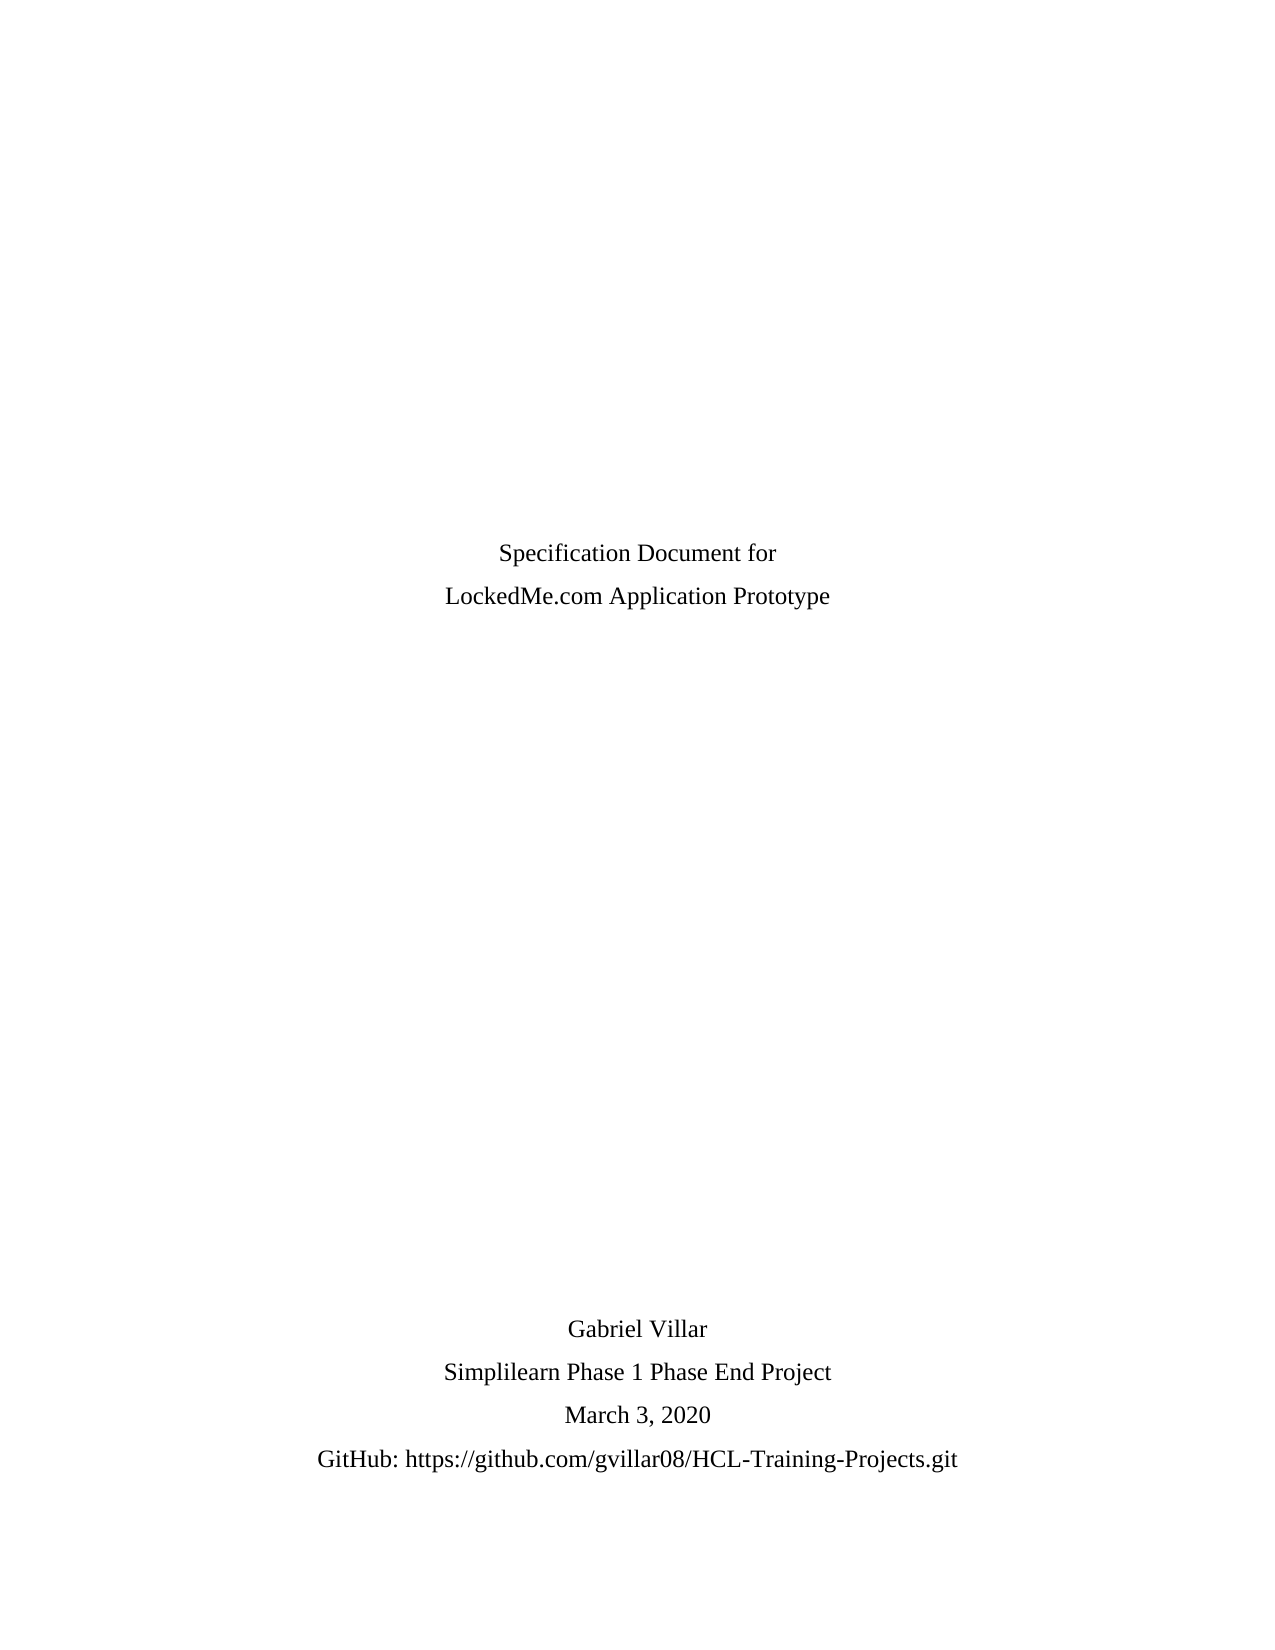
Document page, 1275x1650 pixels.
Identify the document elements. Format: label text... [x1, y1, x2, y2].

text Simplilearn Phase 1 Phase End Project [150, 1357, 1125, 1386]
text GitHub: https://github.com/gvillar08/HCL-Training-Projects.git [150, 1444, 1125, 1472]
text Gabriel Villar [150, 1314, 1125, 1343]
text LockedMe.com Application Prototype [150, 581, 1125, 610]
text March 3, 2020 [150, 1401, 1125, 1429]
text Specification Document for [150, 538, 1125, 567]
